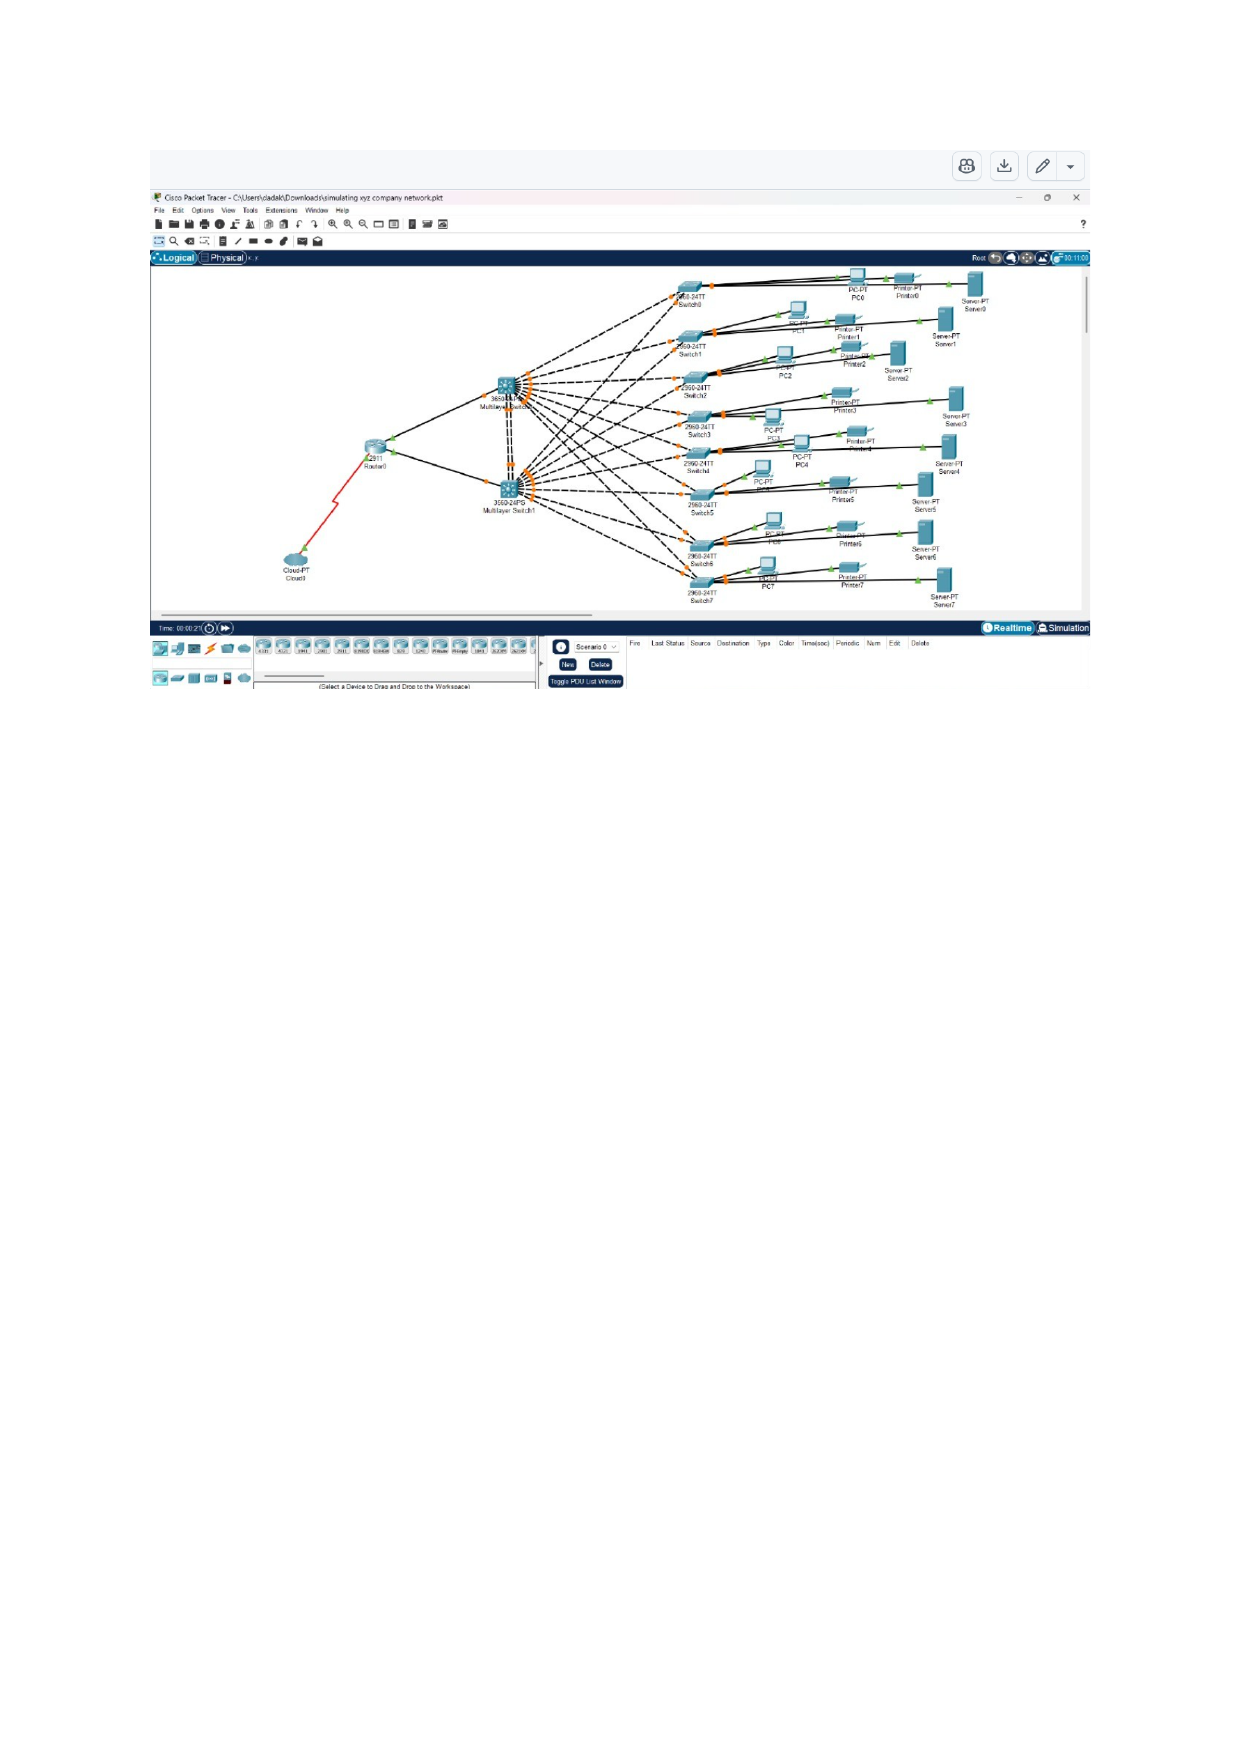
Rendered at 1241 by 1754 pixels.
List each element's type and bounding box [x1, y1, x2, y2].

picture [1082, 256, 1091, 261]
picture [150, 150, 1091, 689]
